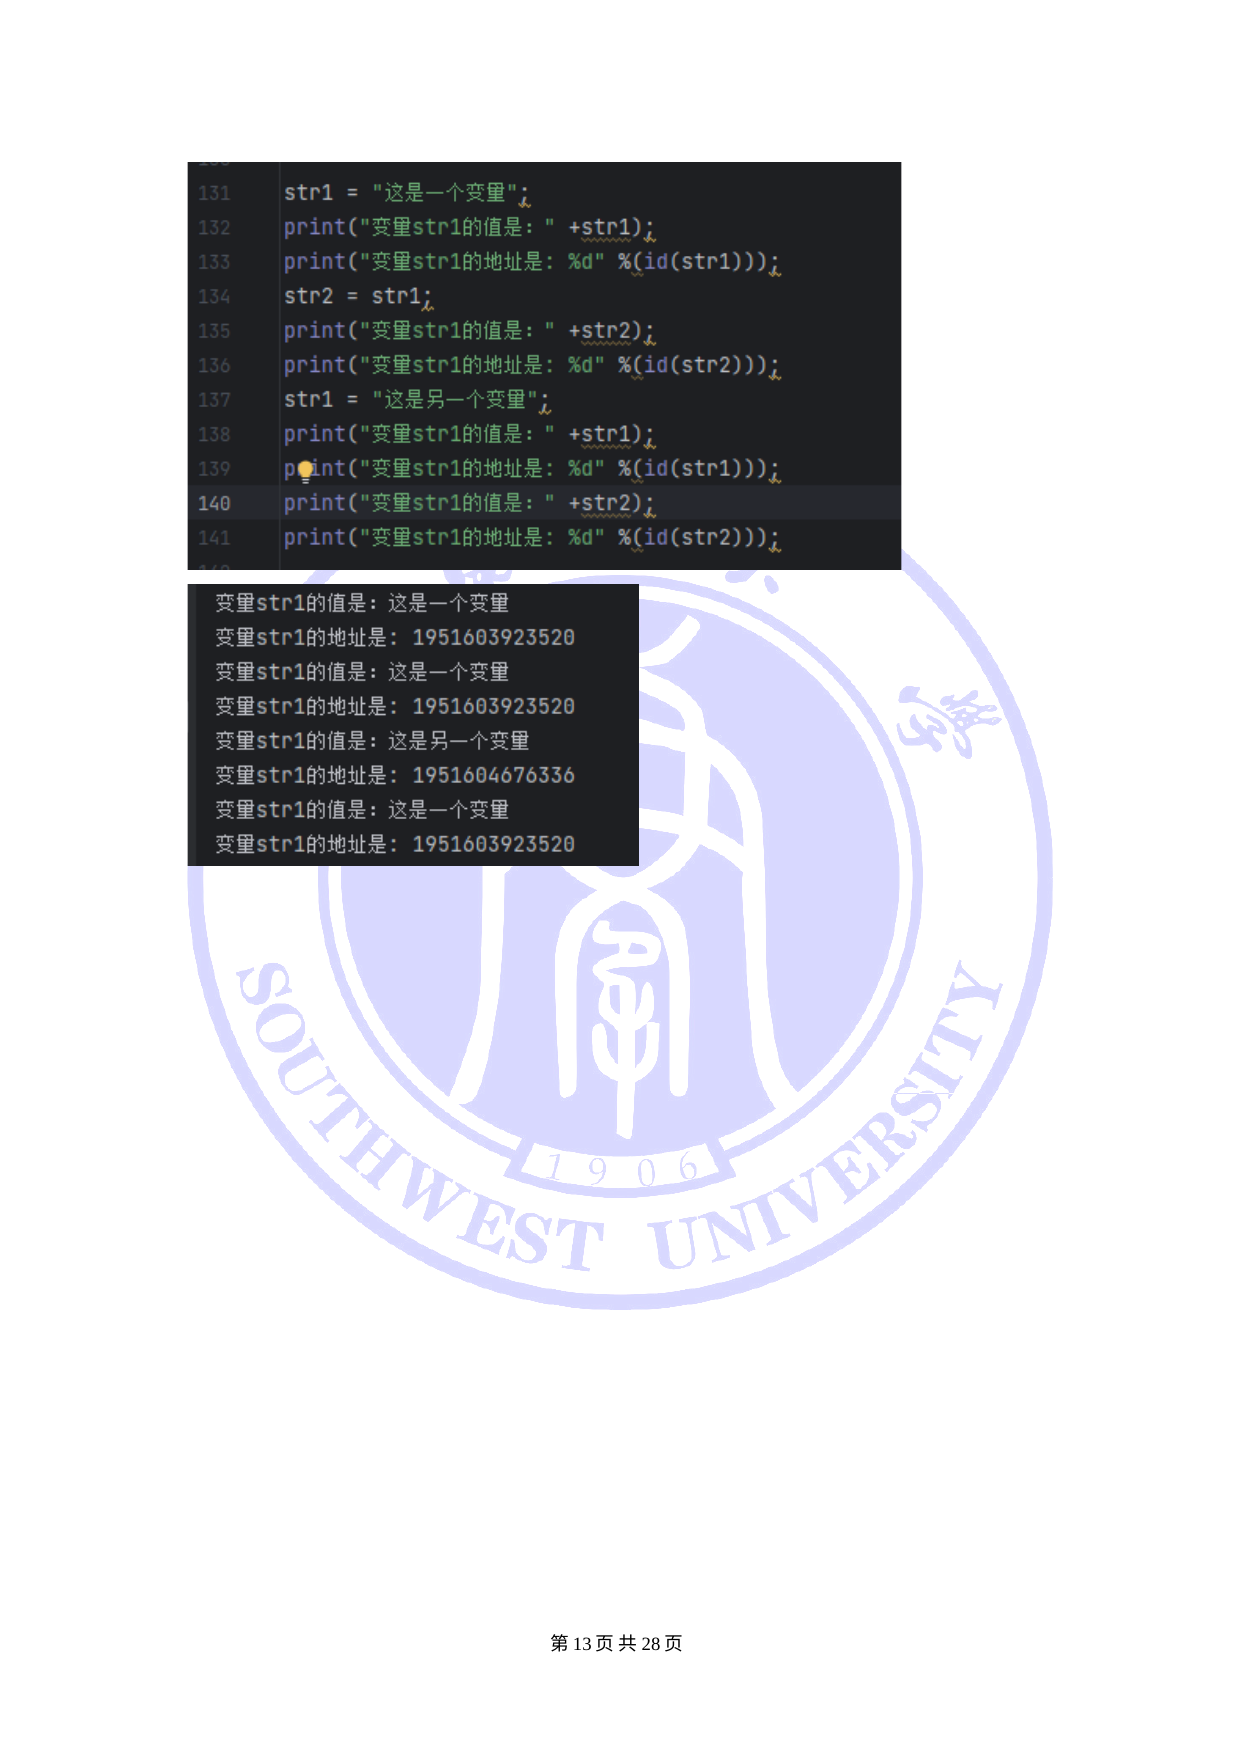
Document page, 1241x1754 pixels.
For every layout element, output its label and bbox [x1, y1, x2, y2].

picture [187, 584, 639, 866]
picture [187, 162, 902, 570]
